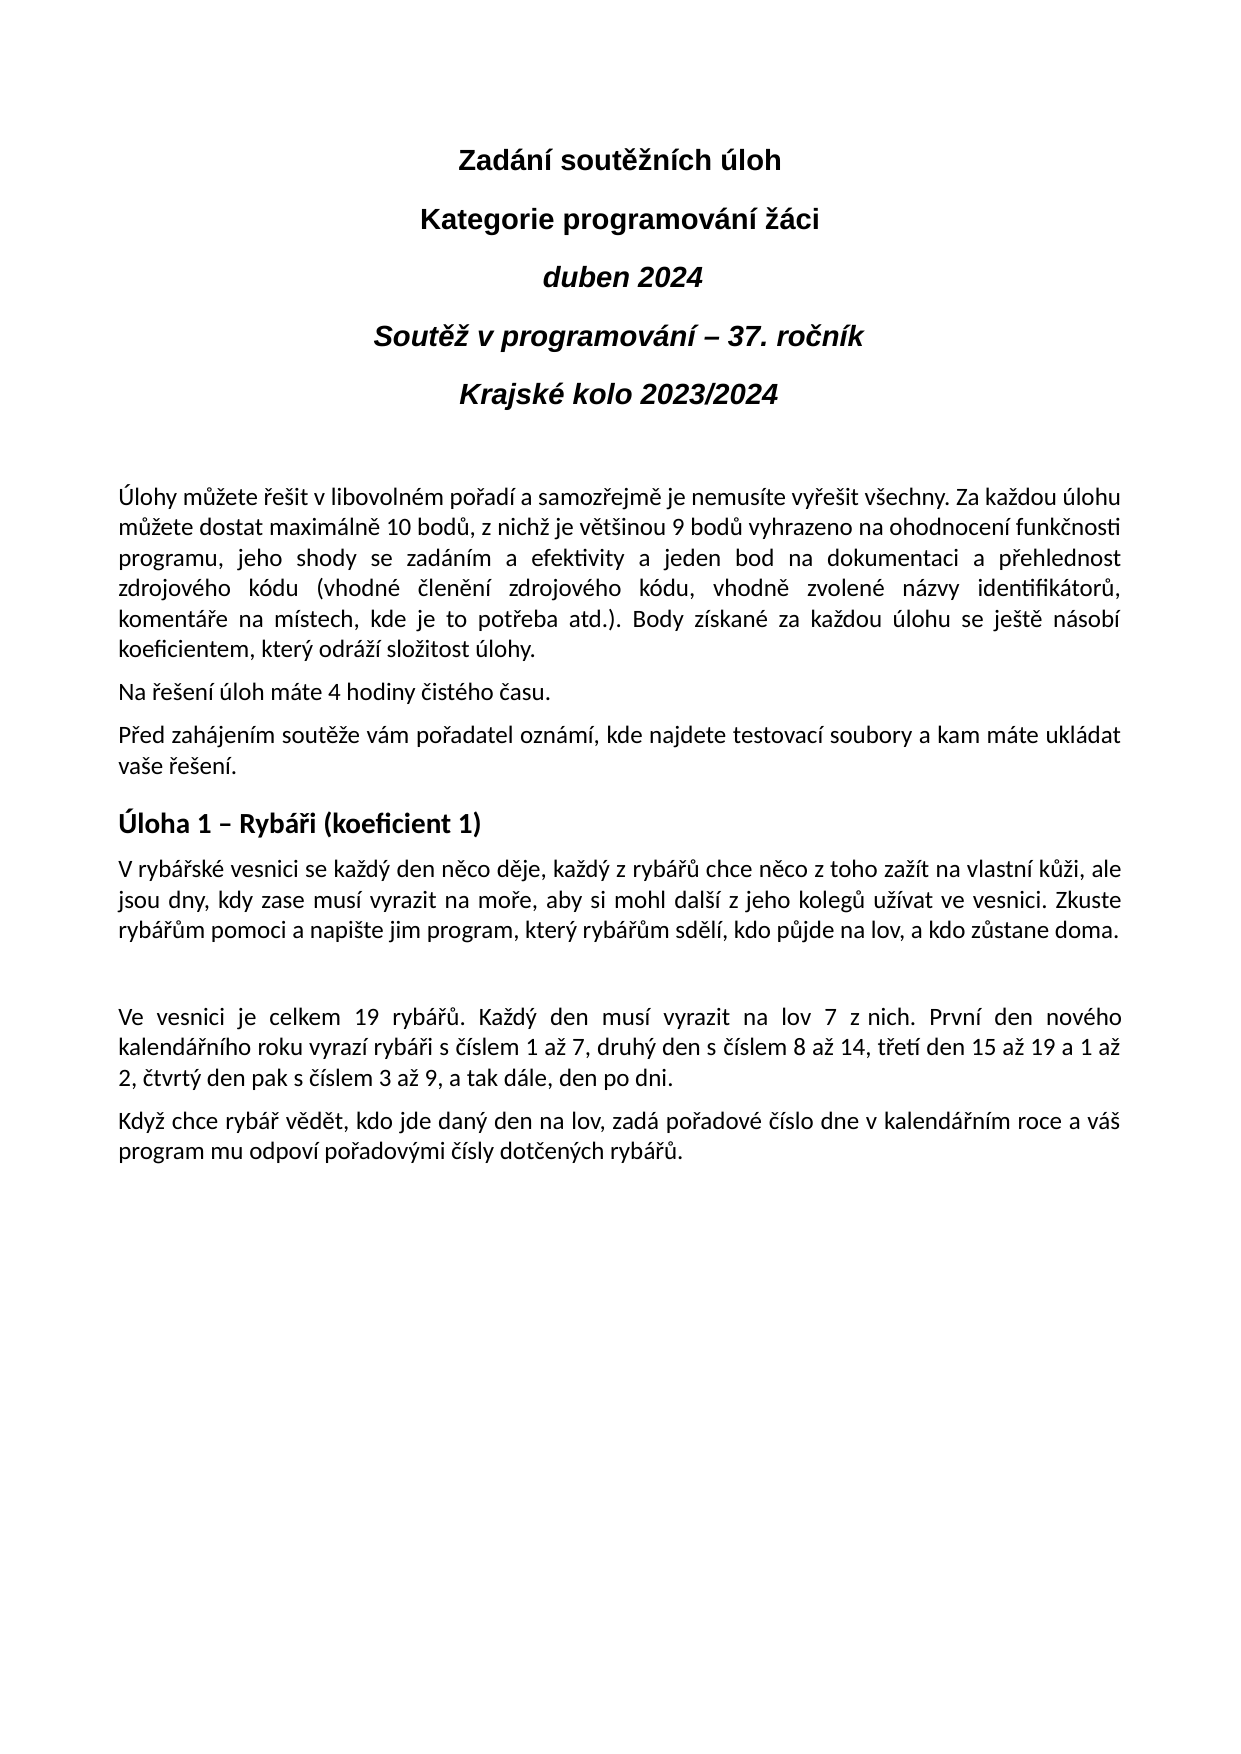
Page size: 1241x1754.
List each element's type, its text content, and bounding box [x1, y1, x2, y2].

subtitle Zadání soutěžních úloh [118, 143, 1122, 177]
text Úlohy můžete řešit v libovolném pořadí a samozřejmě je nemusíte vyřešit všechny. Za každou úlohu můžete dostat maximálně 10 bodů, z nichž je většinou 9 bodů vyhrazeno na ohodnocení funkčnosti programu, jeho shody se zadáním a efektivity a jeden bod na dokumentaci a přehlednost zdrojového kódu (vhodné členění zdrojového kódu, vhodně zvolené názvy identifikátorů, komentáře na místech, kde je to potřeba atd.). Body získané za každou úlohu se ještě násobí koeficientem, který odráží složitost úlohy. [118, 481, 1122, 664]
text Když chce rybář vědět, kdo jde daný den na lov, zadá pořadové číslo dne v kalendářním roce a váš program mu odpoví pořadovými čísly dotčených rybářů. [118, 1105, 1122, 1166]
subtitle Kategorie programování žáci [118, 202, 1122, 235]
text Před zahájením soutěže vám pořadatel oznámí, kde najdete testovací soubory a kam máte ukládat vaše řešení. [118, 719, 1122, 781]
text Ve vesnici je celkem 19 rybářů. Každý den musí vyrazit na lov 7 z nich. První den nového kalendářního roku vyrazí rybáři s číslem 1 až 7, druhý den s číslem 8 až 14, třetí den 15 až 19 a 1 až 2, čtvrtý den pak s číslem 3 až 9, a tak dále, den po dni. [118, 1001, 1122, 1092]
subtitle Úloha 1 – Rybáři (koeficient 1) [118, 806, 1122, 841]
subtitle Soutěž v programování – 37. ročník [118, 319, 1122, 352]
text V rybářské vesnici se každý den něco děje, každý z rybářů chce něco z toho zažít na vlastní kůži, ale jsou dny, kdy zase musí vyrazit na moře, aby si mohl další z jeho kolegů užívat ve vesnici. Zkuste rybářům pomoci a napište jim program, který rybářům sdělí, kdo půjde na lov, a kdo zůstane doma. [118, 854, 1122, 945]
subtitle duben 2024 [118, 260, 1122, 294]
subtitle Krajské kolo 2023/2024 [118, 377, 1122, 411]
text Na řešení úloh máte 4 hodiny čistého času. [118, 676, 1122, 707]
